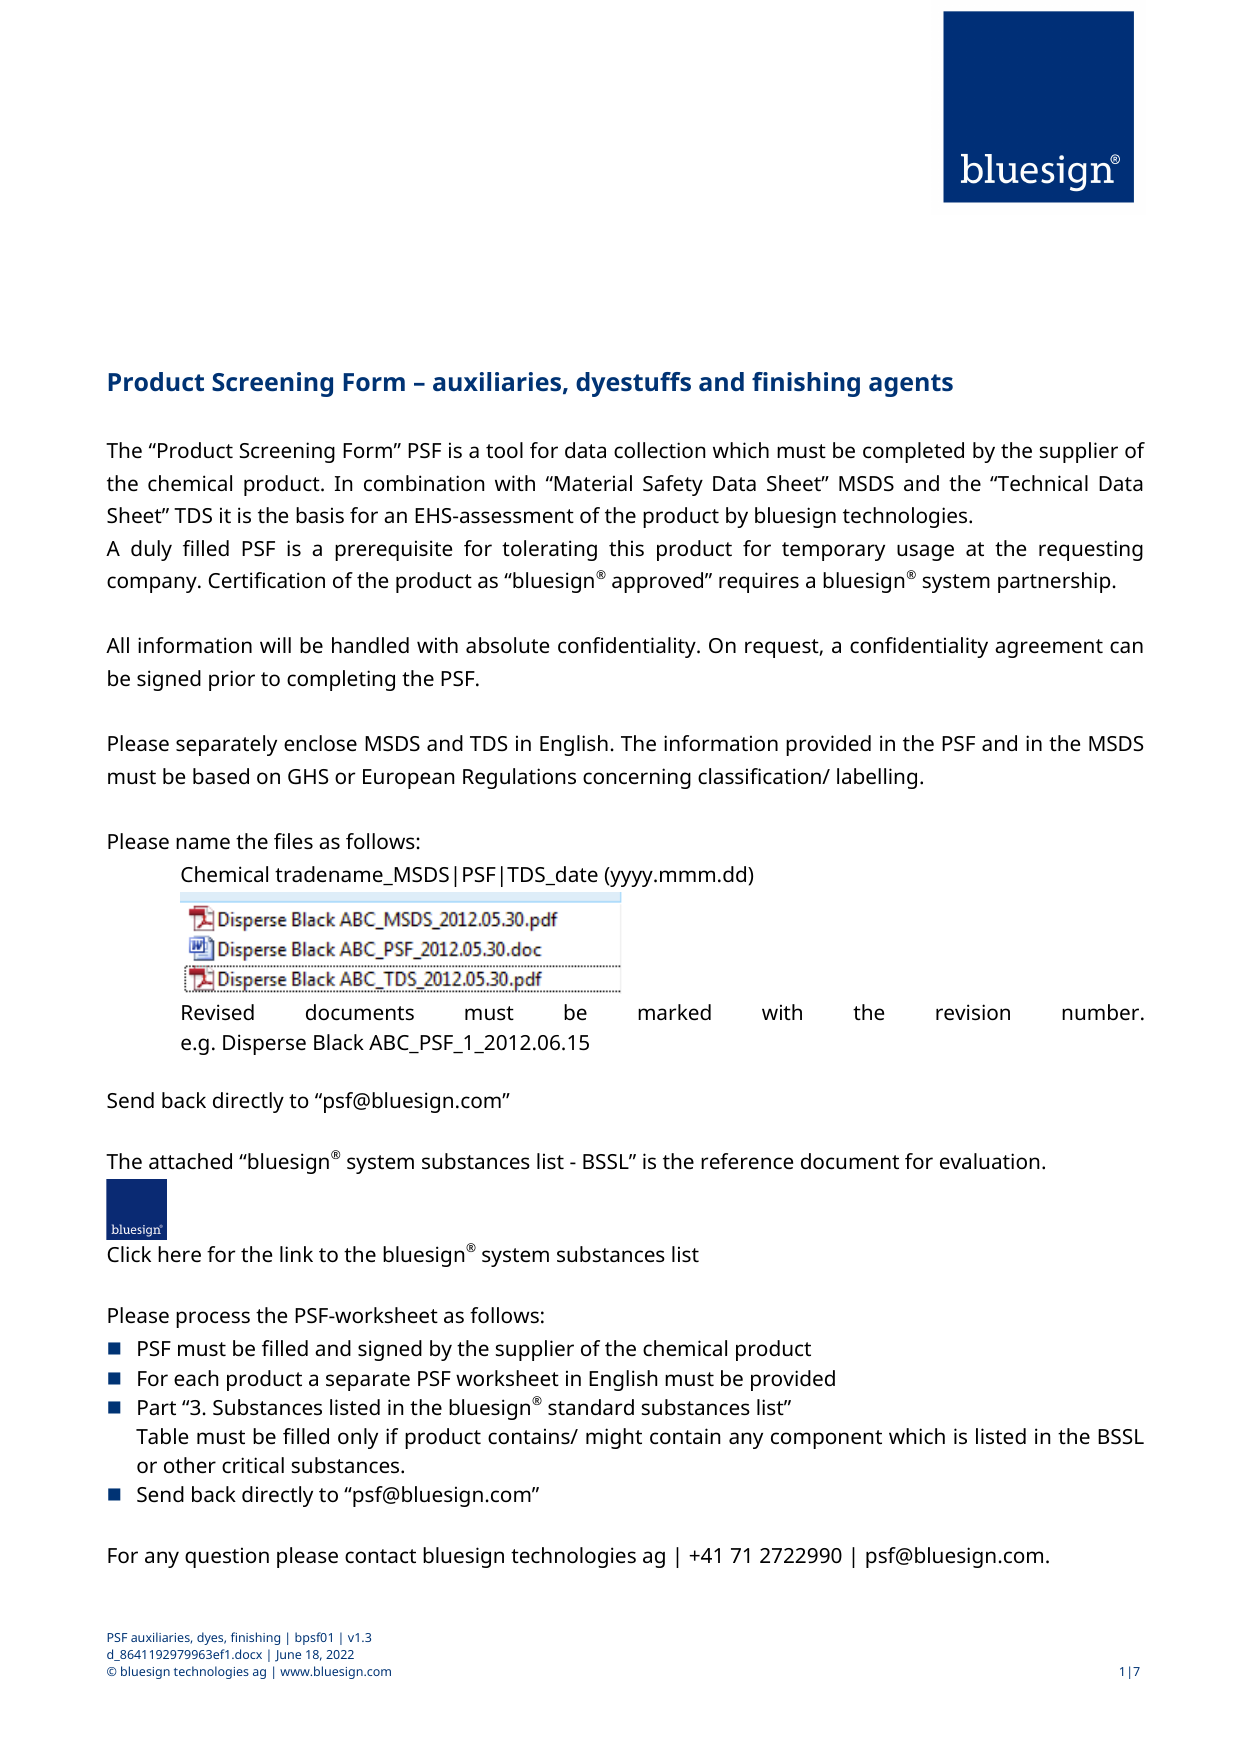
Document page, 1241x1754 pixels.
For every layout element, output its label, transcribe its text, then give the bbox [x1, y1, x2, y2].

text Please name the files as follows: [106, 827, 1146, 856]
text Please separately enclose MSDS and TDS in English. The information provided in the PSF and in the MSDS must be based on GHS or European Regulations concerning classification/ labelling. [106, 729, 1146, 791]
picture [931, 0, 1146, 89]
picture [180, 892, 622, 994]
subtitle Product Screening Form – auxiliaries, dyestuffs and finishing agents [106, 89, 1146, 398]
text Please process the PSF-worksheet as follows: [106, 1301, 1146, 1329]
picture [106, 1179, 167, 1240]
text For each product a separate PSF worksheet in English must be provided [106, 1363, 1146, 1392]
text Click here for the link to the bluesign® system substances list [106, 1240, 1146, 1268]
text The attached “bluesign® system substances list - BSSL” is the reference document for evaluation. [106, 1147, 1146, 1175]
list Table must be filled only if product contains/ might contain any component which is listed in the BSSL or other critical substances. [136, 1421, 1146, 1479]
text PSF must be filled and signed by the supplier of the chemical product [106, 1333, 1146, 1363]
text Send back directly to “psf@bluesign.com” [106, 1085, 1146, 1114]
text The “Product Screening Form” PSF is a tool for data collection which must be completed by the supplier of the chemical product. In combination with “Material Safety Data Sheet” MSDS and the “Technical Data Sheet” TDS it is the basis for an EHS-assessment of the product by bluesign technologies. [106, 436, 1146, 530]
text For any question please contact bluesign technologies ag | +41 71 2722990 | psf@bluesign.com. [106, 1541, 1146, 1569]
text Send back directly to “psf@bluesign.com” [106, 1479, 1146, 1508]
text Revised documents must be marked with the revision number. e.g. Disperse Black ABC_PSF_1_2012.06.15 [180, 997, 1146, 1056]
text Part “3. Substances listed in the bluesign® standard substances list” [106, 1392, 1146, 1421]
text All information will be handled with absolute confidentiality. On request, a confidentiality agreement can be signed prior to completing the PSF. [106, 632, 1146, 693]
text Chemical tradename_MSDS|PSF|TDS_date (yyyy.mmm.dd) [106, 860, 1146, 888]
text A duly filled PSF is a prerequisite for tolerating this product for temporary usage at the requesting company. Certification of the product as “bluesign® approved” requires a bluesign® system partnership. [106, 534, 1146, 595]
